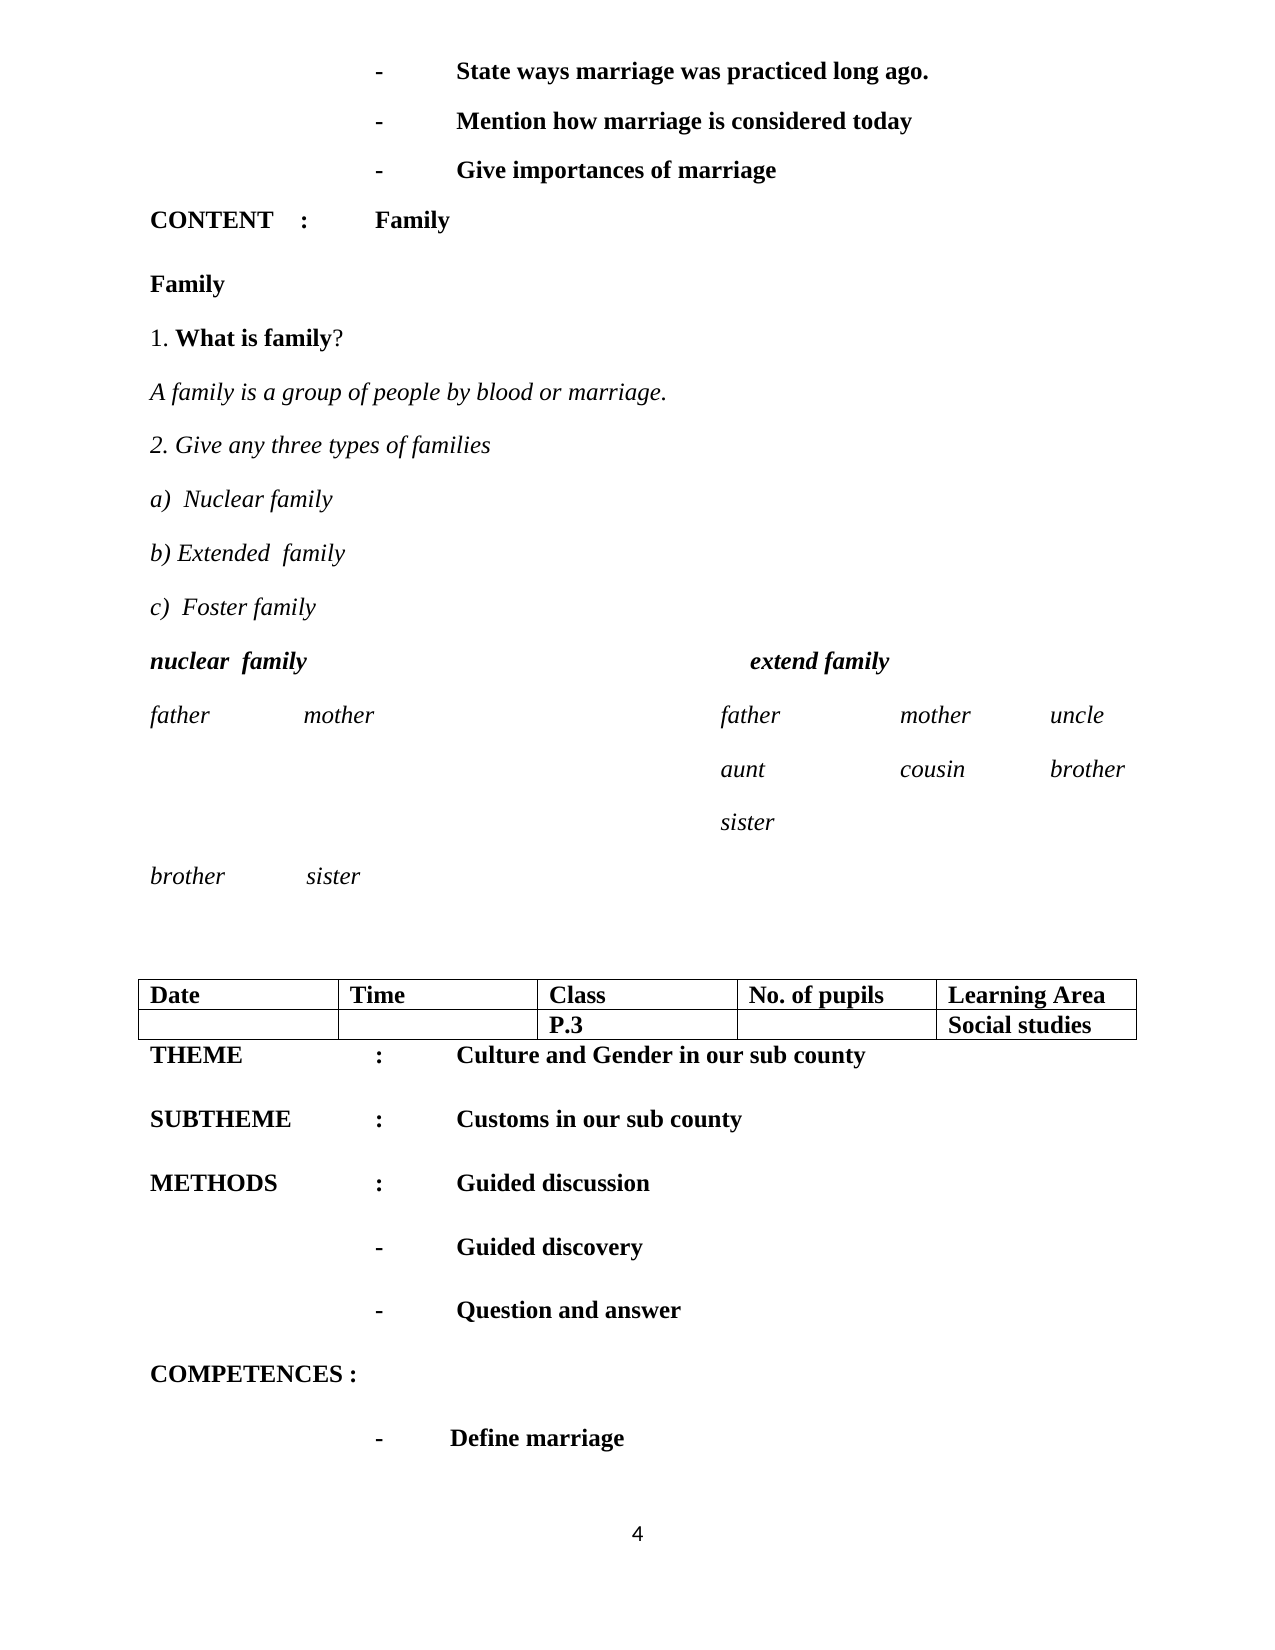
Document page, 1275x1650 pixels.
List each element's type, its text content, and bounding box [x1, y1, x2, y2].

text b) Extended family [150, 538, 1125, 567]
text SUBTHEME : Customs in our sub county [150, 1104, 1125, 1132]
text METHODS : Guided discussion [150, 1168, 1125, 1196]
text father mother father mother uncle [150, 700, 1125, 728]
table_cell [139, 1010, 338, 1039]
text CONTENT : Family [150, 205, 1125, 234]
text sister [150, 807, 1125, 836]
text Family [150, 269, 1125, 298]
text - Guided discovery [150, 1232, 1125, 1260]
table_header Time [339, 980, 537, 1009]
text 1. What is family? [150, 323, 1125, 352]
table_cell [339, 1010, 537, 1039]
text - Give importances of marriage [300, 155, 1125, 184]
table_cell P.3 [538, 1010, 737, 1039]
text c) Foster family [150, 592, 1125, 621]
text - Mention how marriage is considered today [300, 106, 1125, 134]
table_header Class [538, 980, 737, 1009]
text - State ways marriage was practiced long ago. [300, 56, 1125, 85]
table_header Date [139, 980, 338, 1009]
table_header Learning Area [937, 980, 1136, 1009]
text nuclear family extend family [150, 646, 1125, 675]
text brother sister [150, 861, 1125, 890]
text - Define marriage [300, 1423, 1125, 1452]
table_header No. of pupils [738, 980, 936, 1009]
text - Question and answer [300, 1296, 1125, 1324]
text a) Nuclear family [150, 484, 1125, 513]
text THEME : Culture and Gender in our sub county [150, 1040, 1125, 1068]
table_cell [738, 1010, 936, 1039]
text A family is a group of people by blood or marriage. [150, 377, 1125, 405]
text 2. Give any three types of families [150, 431, 1125, 459]
text aunt cousin brother [150, 754, 1125, 782]
text COMPETENCES : [150, 1359, 1125, 1388]
table_cell Social studies [937, 1010, 1136, 1039]
